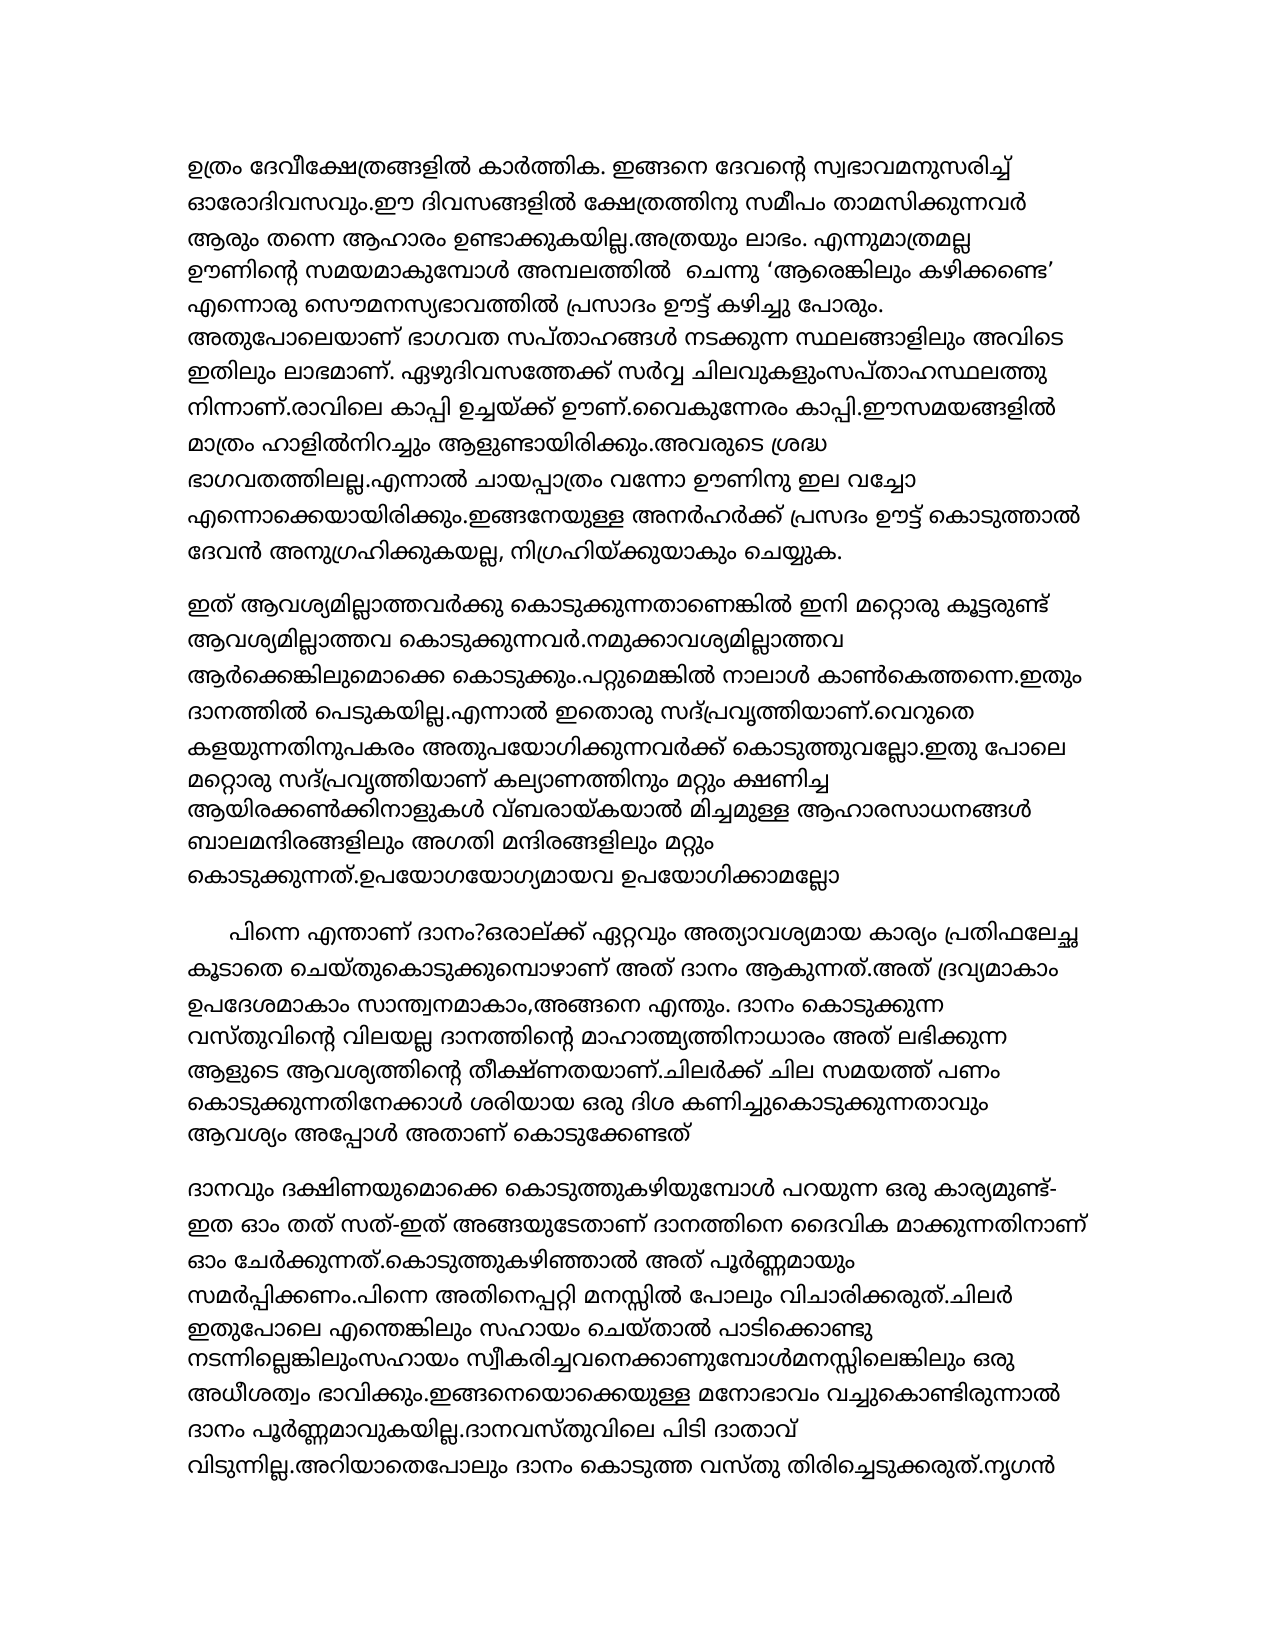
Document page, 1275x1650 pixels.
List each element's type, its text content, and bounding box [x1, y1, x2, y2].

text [187, 1172, 1087, 1480]
text ഇത് ആവശ്യമില്ലാത്തവർക്കു കൊടുക്കുന്നതാണെങ്കിൽ ഇനി മറ്റൊരു കൂട്ടരുണ്ട് ആവശ്യമില്ലാത്തവ കൊടുക്കുന്നവർ.നമുക്കാവശ്യമില്ലാത്തവ ആർക്കെങ്കിലുമൊക്കെ കൊടുക്കും.പറ്റുമെങ്കിൽ നാലാൾ കാൺകെത്തന്നെ.ഇതും ദാനത്തിൽ പെടുകയില്ല.എന്നാൽ ഇതൊരു സദ്പ്രവൃത്തിയാണ്‌.വെറുതെ കളയുന്നതിനുപകരം അതുപയോഗിക്കുന്നവർക്ക് കൊടുത്തുവല്ലോ.ഇതു പോലെ മറ്റൊരു സദ്പ്രവൃത്തിയാണ്‌ കല്യാണത്തിനും മറ്റും ക്ഷണിച്ച ആയിരക്കൺക്കിനാളുകൾ വ്ബരായ്കയാൽ മിച്ചമുള്ള ആഹാരസാധനങ്ങൾ ബാലമന്ദിരങ്ങളിലും അഗതി മന്ദിരങ്ങളിലും മറ്റും കൊടുക്കുന്നത്.ഉപയോഗയോഗ്യമായവ ഉപയോഗിക്കാമല്ലോ [187, 591, 1087, 890]
text പിന്നെ എന്താണ്‌ ദാനം?ഒരാല്ക്ക് ഏറ്റവും അത്യാവശ്യമായ കാര്യം പ്രതിഫലേച്ഛ കൂടാതെ ചെയ്തുകൊടുക്കുമ്പൊഴാണ്‌ അത് ദാനം ആകുന്നത്.അത് ദ്രവ്യമാകാം ഉപദേശമാകാം സാന്ത്വനമാകാം,അങ്ങനെ എന്തും. ദാനം കൊടുക്കുന്ന വസ്തുവിന്റെ വിലയല്ല ദാനത്തിന്റെ മാഹാത്മ്യത്തിനാധാരം അത് ലഭിക്കുന്ന ആളുടെ ആവശ്യത്തിന്റെ തീക്ഷ്ണതയാണ്‌.ചിലർക്ക് ചില സമയത്ത് പണം കൊടുക്കുന്നതിനേക്കാൾ ശരിയായ ഒരു ദിശ കണിച്ചുകൊടുക്കുന്നതാവും ആവശ്യം അപ്പോൾ അതാണ്‌ കൊടുക്കേണ്ടത് [187, 916, 1087, 1147]
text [187, 150, 1087, 566]
